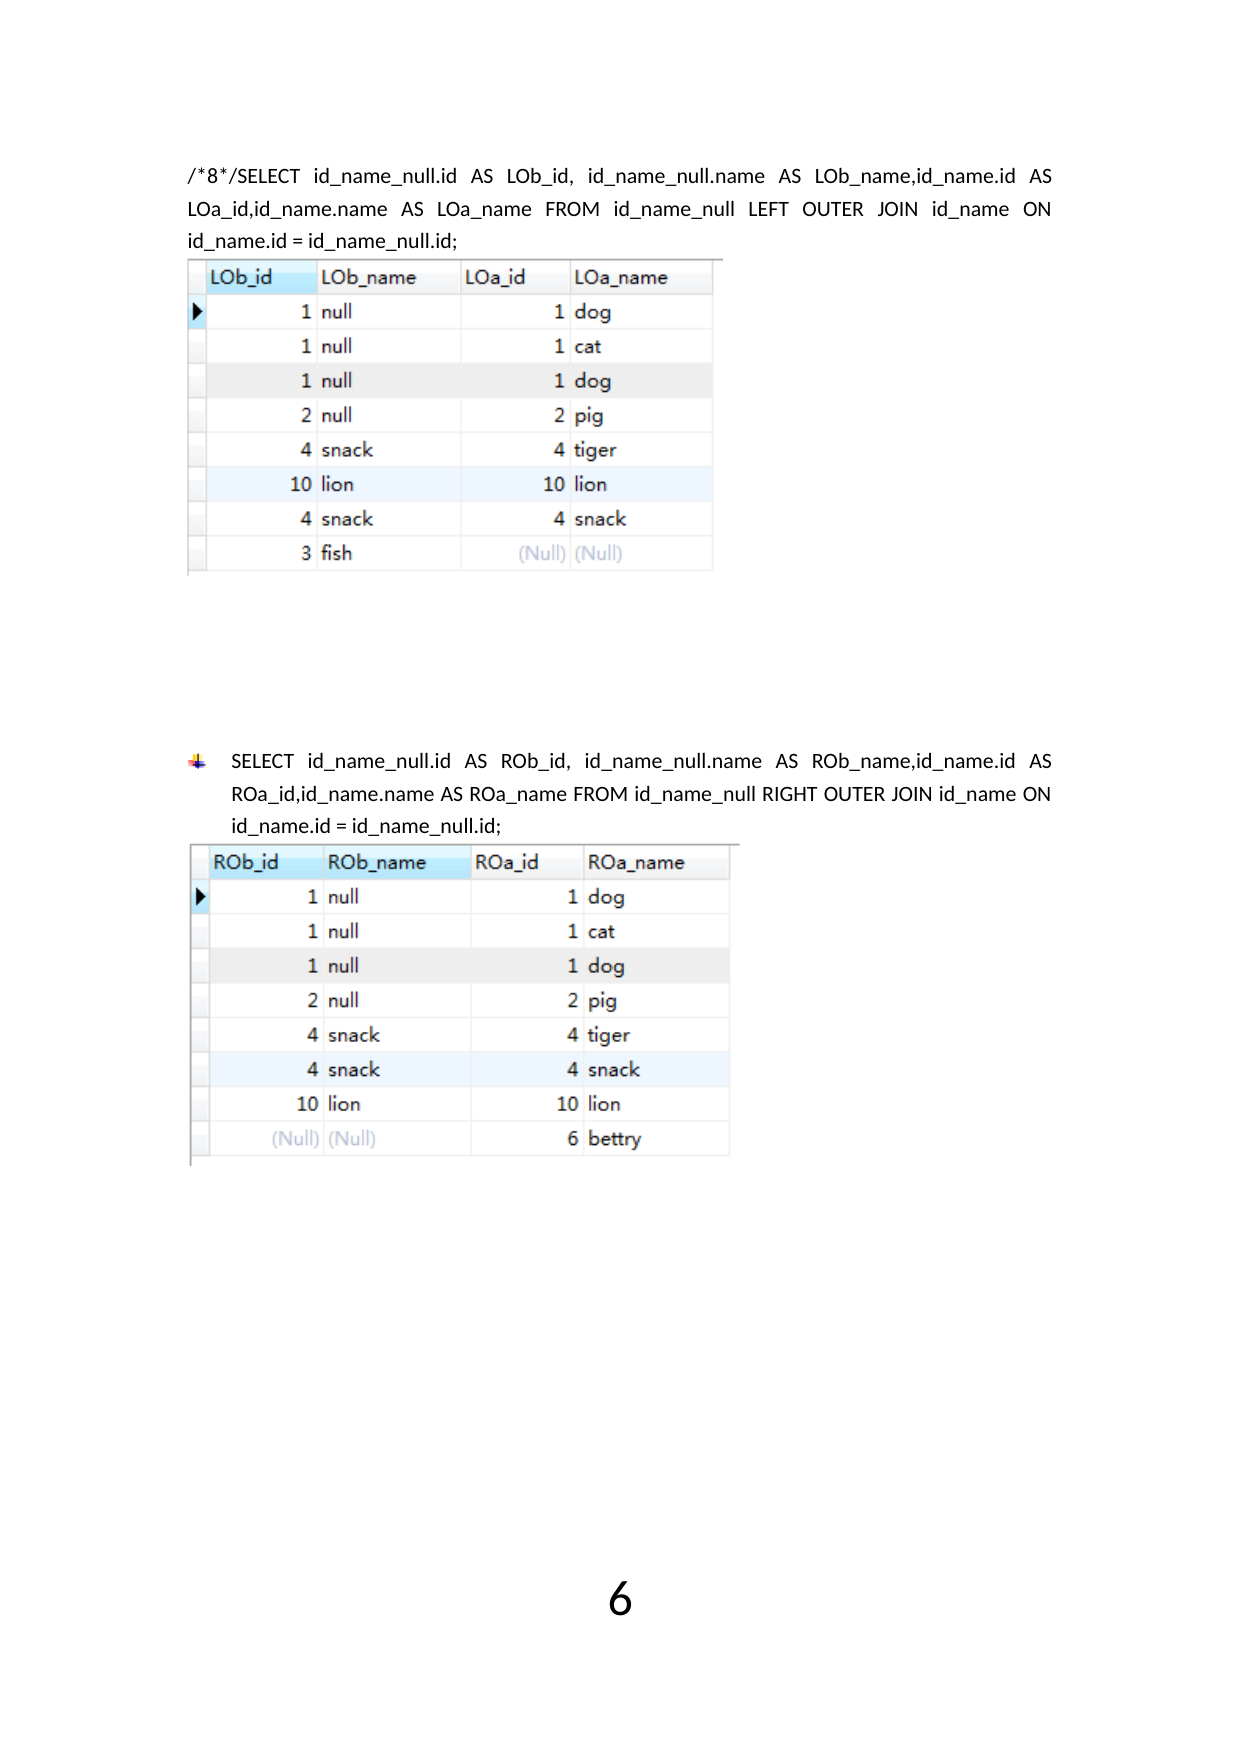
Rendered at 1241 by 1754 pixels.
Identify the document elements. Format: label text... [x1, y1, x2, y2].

list SELECT id_name_null.id AS ROb_id, id_name_null.name AS ROb_name,id_name.id AS ROa_id,id_name.name AS ROa_name FROM id_name_null RIGHT OUTER JOIN id_name ON id_name.id = id_name_null.id; [187, 744, 1053, 842]
picture [188, 752, 206, 769]
picture [187, 842, 740, 1166]
text /*8*/SELECT id_name_null.id AS LOb_id, id_name_null.name AS LOb_name,id_name.id AS LOa_id,id_name.name AS LOa_name FROM id_name_null LEFT OUTER JOIN id_name ON id_name.id = id_name_null.id; [187, 159, 1053, 257]
picture [187, 257, 723, 576]
